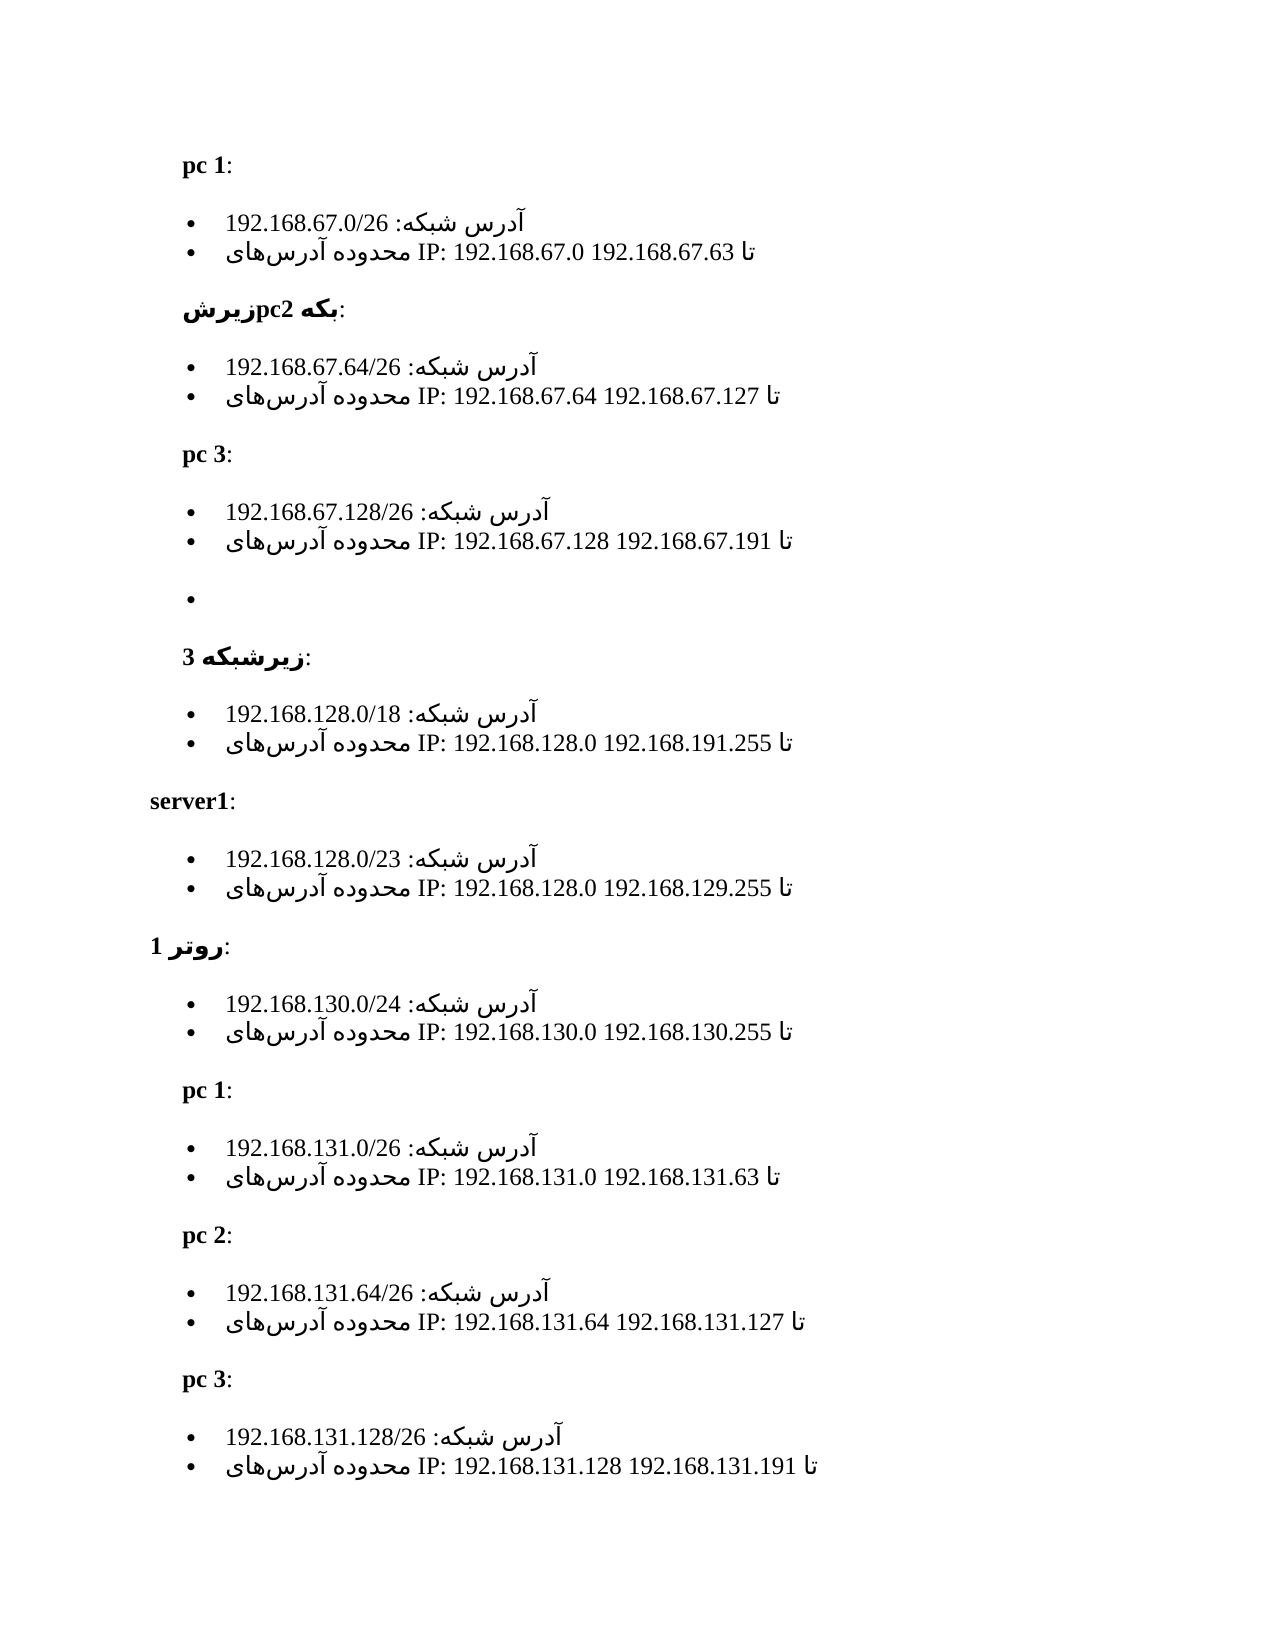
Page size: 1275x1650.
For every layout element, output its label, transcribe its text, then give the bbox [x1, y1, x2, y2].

text server1: [150, 786, 1125, 815]
list محدوده آدرس‌های IP: 192.168.128.0 تا 192.168.129.255 [187, 873, 1125, 902]
text  pc 1: [150, 150, 1125, 179]
text  pc 2: [150, 1220, 1125, 1249]
text  زیرشpcبکه 2: [150, 294, 1125, 323]
list آدرس شبکه: 192.168.130.0/24 [187, 989, 1125, 1017]
list محدوده آدرس‌های IP: 192.168.131.128 تا 192.168.131.191 [187, 1451, 1125, 1480]
list آدرس شبکه: 192.168.67.128/26 [187, 497, 1125, 526]
list آدرس شبکه: 192.168.131.128/26 [187, 1422, 1125, 1451]
text روتر 1: [150, 931, 1125, 959]
text  pc 1: [150, 1075, 1125, 1104]
text  زیرشبکه 3: [150, 642, 1125, 670]
text  pc 3: [150, 439, 1125, 468]
list آدرس شبکه: 192.168.128.0/18 [187, 699, 1125, 728]
list محدوده آدرس‌های IP: 192.168.131.64 تا 192.168.131.127 [187, 1307, 1125, 1335]
list آدرس شبکه: 192.168.128.0/23 [187, 844, 1125, 873]
list محدوده آدرس‌های IP: 192.168.67.128 تا 192.168.67.191 [187, 526, 1125, 554]
list آدرس شبکه: 192.168.131.64/26 [187, 1278, 1125, 1307]
list آدرس شبکه: 192.168.67.0/26 [187, 208, 1125, 237]
list آدرس شبکه: 192.168.131.0/26 [187, 1133, 1125, 1162]
list محدوده آدرس‌های IP: 192.168.128.0 تا 192.168.191.255 [187, 728, 1125, 757]
list محدوده آدرس‌های IP: 192.168.130.0 تا 192.168.130.255 [187, 1017, 1125, 1046]
list محدوده آدرس‌های IP: 192.168.67.64 تا 192.168.67.127 [187, 381, 1125, 410]
text  pc 3: [150, 1364, 1125, 1393]
list آدرس شبکه: 192.168.67.64/26 [187, 352, 1125, 381]
list محدوده آدرس‌های IP: 192.168.131.0 تا 192.168.131.63 [187, 1162, 1125, 1191]
list محدوده آدرس‌های IP: 192.168.67.0 تا 192.168.67.63 [187, 237, 1125, 265]
